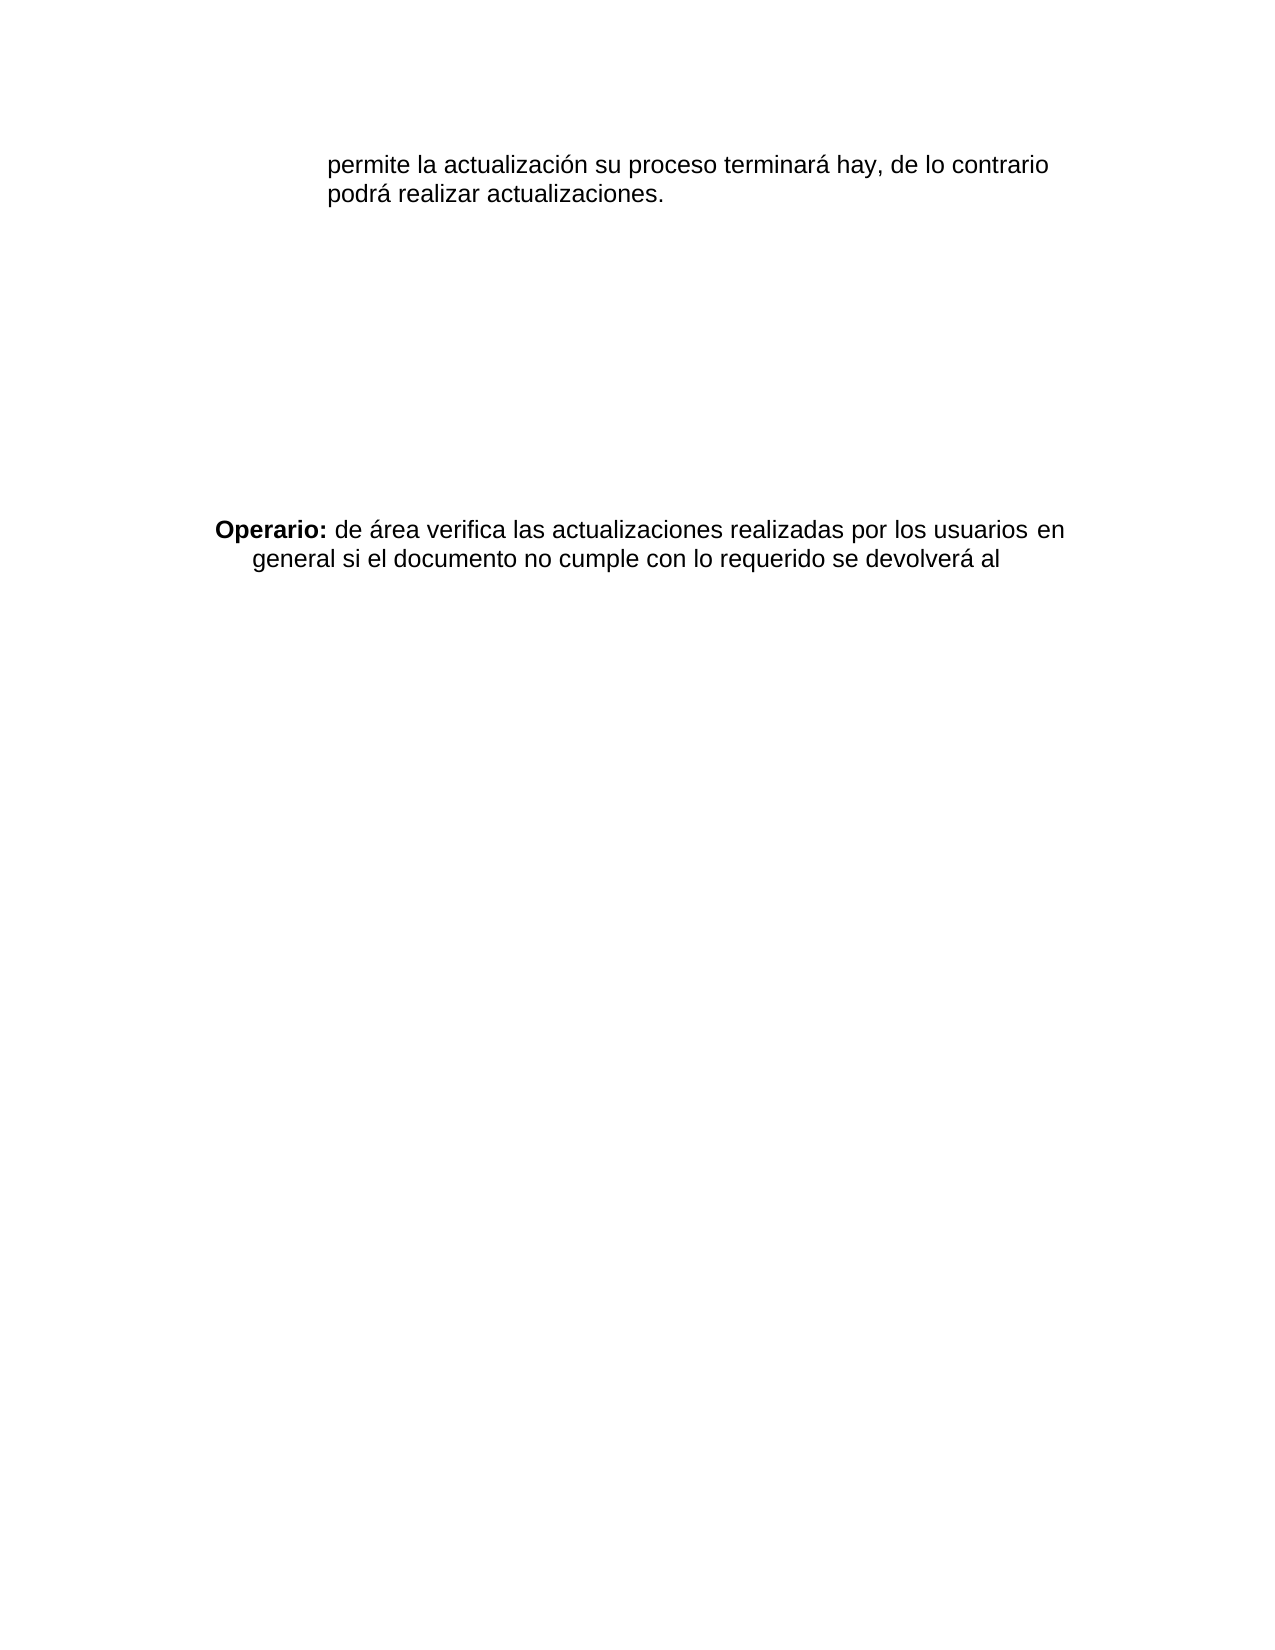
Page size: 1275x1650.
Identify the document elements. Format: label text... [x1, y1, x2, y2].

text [290, 150, 1087, 207]
text Operario: de área verifica las actualizaciones realizadas por los usuarios en general si el documento no cumple con lo requerido se devolverá al [215, 515, 1064, 572]
